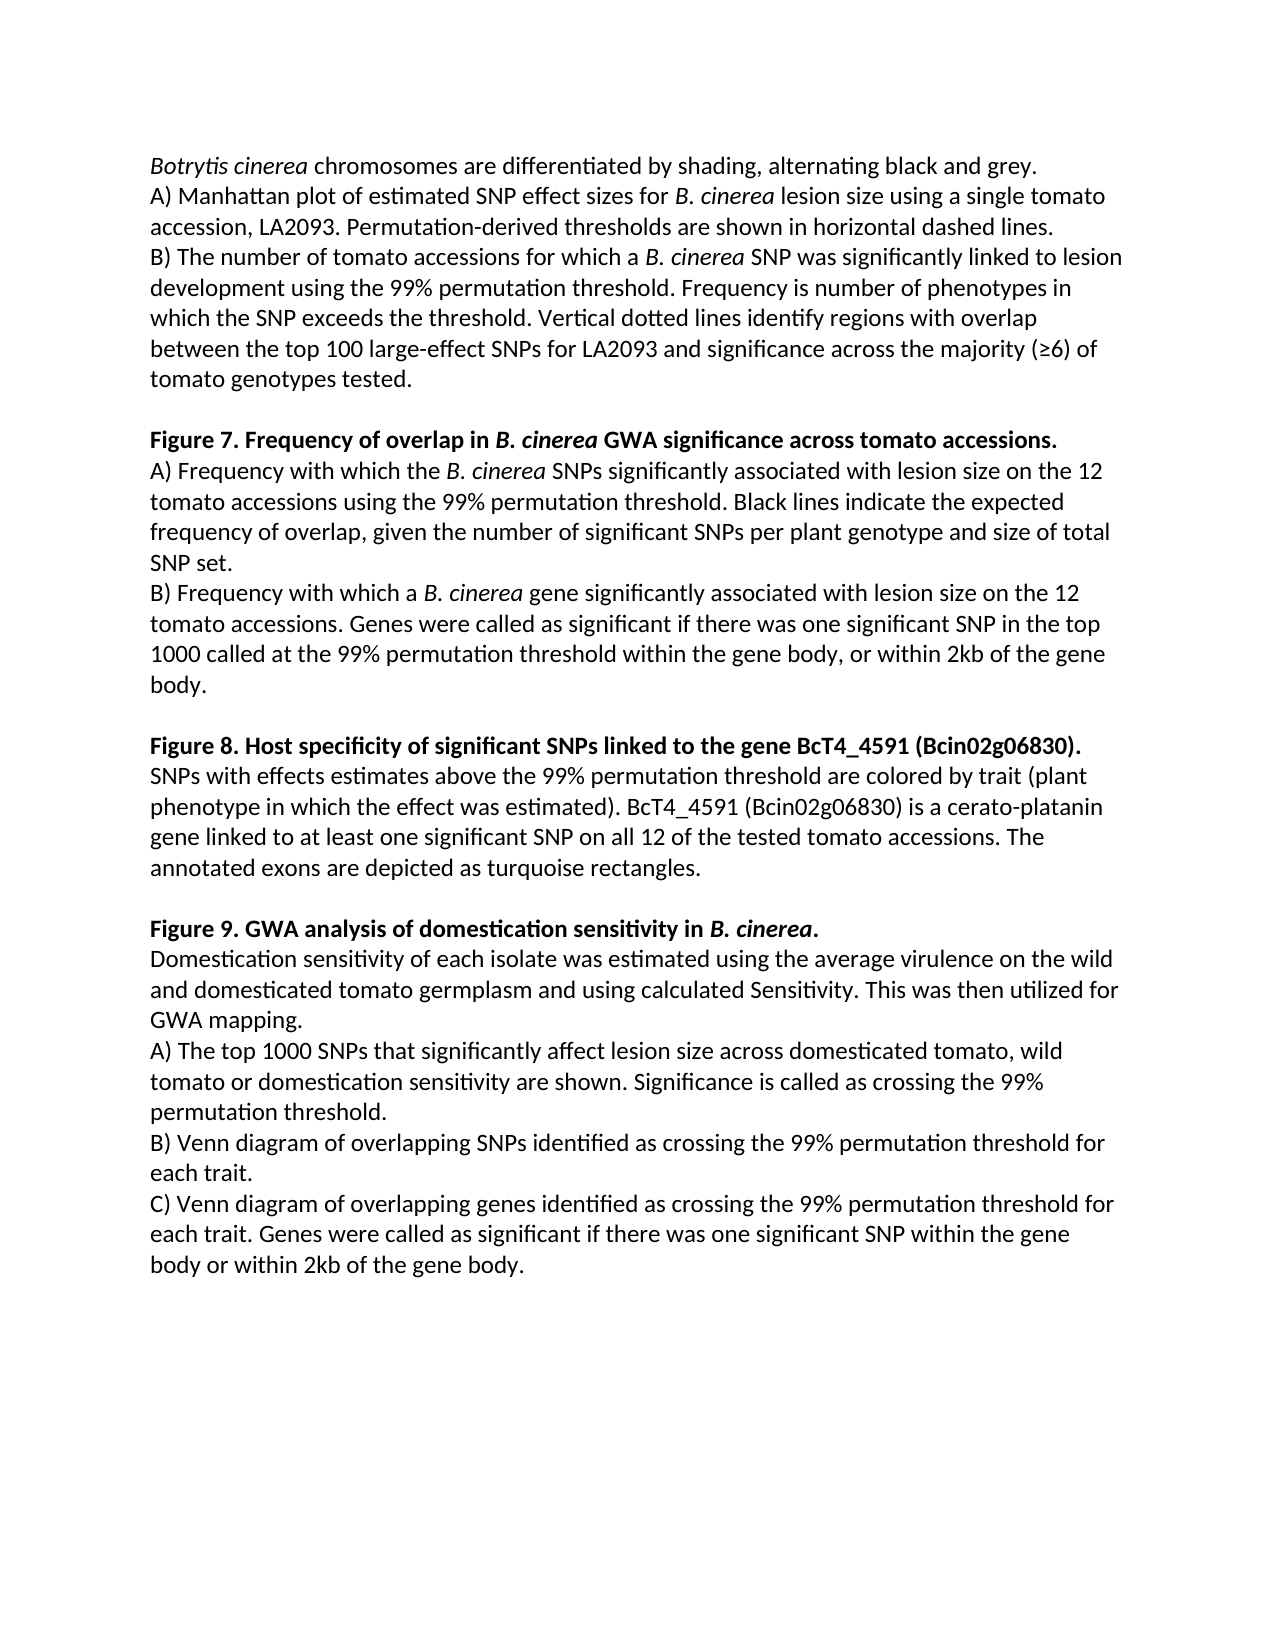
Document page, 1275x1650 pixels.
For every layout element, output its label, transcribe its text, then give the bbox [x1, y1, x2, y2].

text A) The top 1000 SNPs that significantly affect lesion size across domesticated tomato, wild tomato or domestication sensitivity are shown. Significance is called as crossing the 99% permutation threshold. [150, 1035, 1125, 1127]
text Figure 7. Frequency of overlap in B. cinerea GWA significance across tomato accessions. [150, 425, 1125, 455]
text Figure 9. GWA analysis of domestication sensitivity in B. cinerea. [150, 913, 1125, 943]
text B) Venn diagram of overlapping SNPs identified as crossing the 99% permutation threshold for each trait. [150, 1127, 1125, 1188]
text C) Venn diagram of overlapping genes identified as crossing the 99% permutation threshold for each trait. Genes were called as significant if there was one significant SNP within the gene body or within 2kb of the gene body. [150, 1188, 1125, 1279]
text Figure 8. Host specificity of significant SNPs linked to the gene BcT4_4591 (Bcin02g06830). [150, 730, 1125, 760]
text A) Manhattan plot of estimated SNP effect sizes for B. cinerea lesion size using a single tomato accession, LA2093. Permutation-derived thresholds are shown in horizontal dashed lines. [150, 181, 1125, 242]
text A) Frequency with which the B. cinerea SNPs significantly associated with lesion size on the 12 tomato accessions using the 99% permutation threshold. Black lines indicate the expected frequency of overlap, given the number of significant SNPs per plant genotype and size of total SNP set. [150, 455, 1125, 577]
text Domestication sensitivity of each isolate was estimated using the average virulence on the wild and domesticated tomato germplasm and using calculated Sensitivity. This was then utilized for GWA mapping. [150, 943, 1125, 1035]
text Botrytis cinerea chromosomes are differentiated by shading, alternating black and grey. [150, 150, 1125, 181]
text SNPs with effects estimates above the 99% permutation threshold are colored by trait (plant phenotype in which the effect was estimated). BcT4_4591 (Bcin02g06830) is a cerato-platanin gene linked to at least one significant SNP on all 12 of the tested tomato accessions. The annotated exons are depicted as turquoise rectangles. [150, 760, 1125, 882]
text B) Frequency with which a B. cinerea gene significantly associated with lesion size on the 12 tomato accessions. Genes were called as significant if there was one significant SNP in the top 1000 called at the 99% permutation threshold within the gene body, or within 2kb of the gene body. [150, 577, 1125, 699]
text B) The number of tomato accessions for which a B. cinerea SNP was significantly linked to lesion development using the 99% permutation threshold. Frequency is number of phenotypes in which the SNP exceeds the threshold. Vertical dotted lines identify regions with overlap between the top 100 large-effect SNPs for LA2093 and significance across the majority (≥6) of tomato genotypes tested. [150, 242, 1125, 394]
